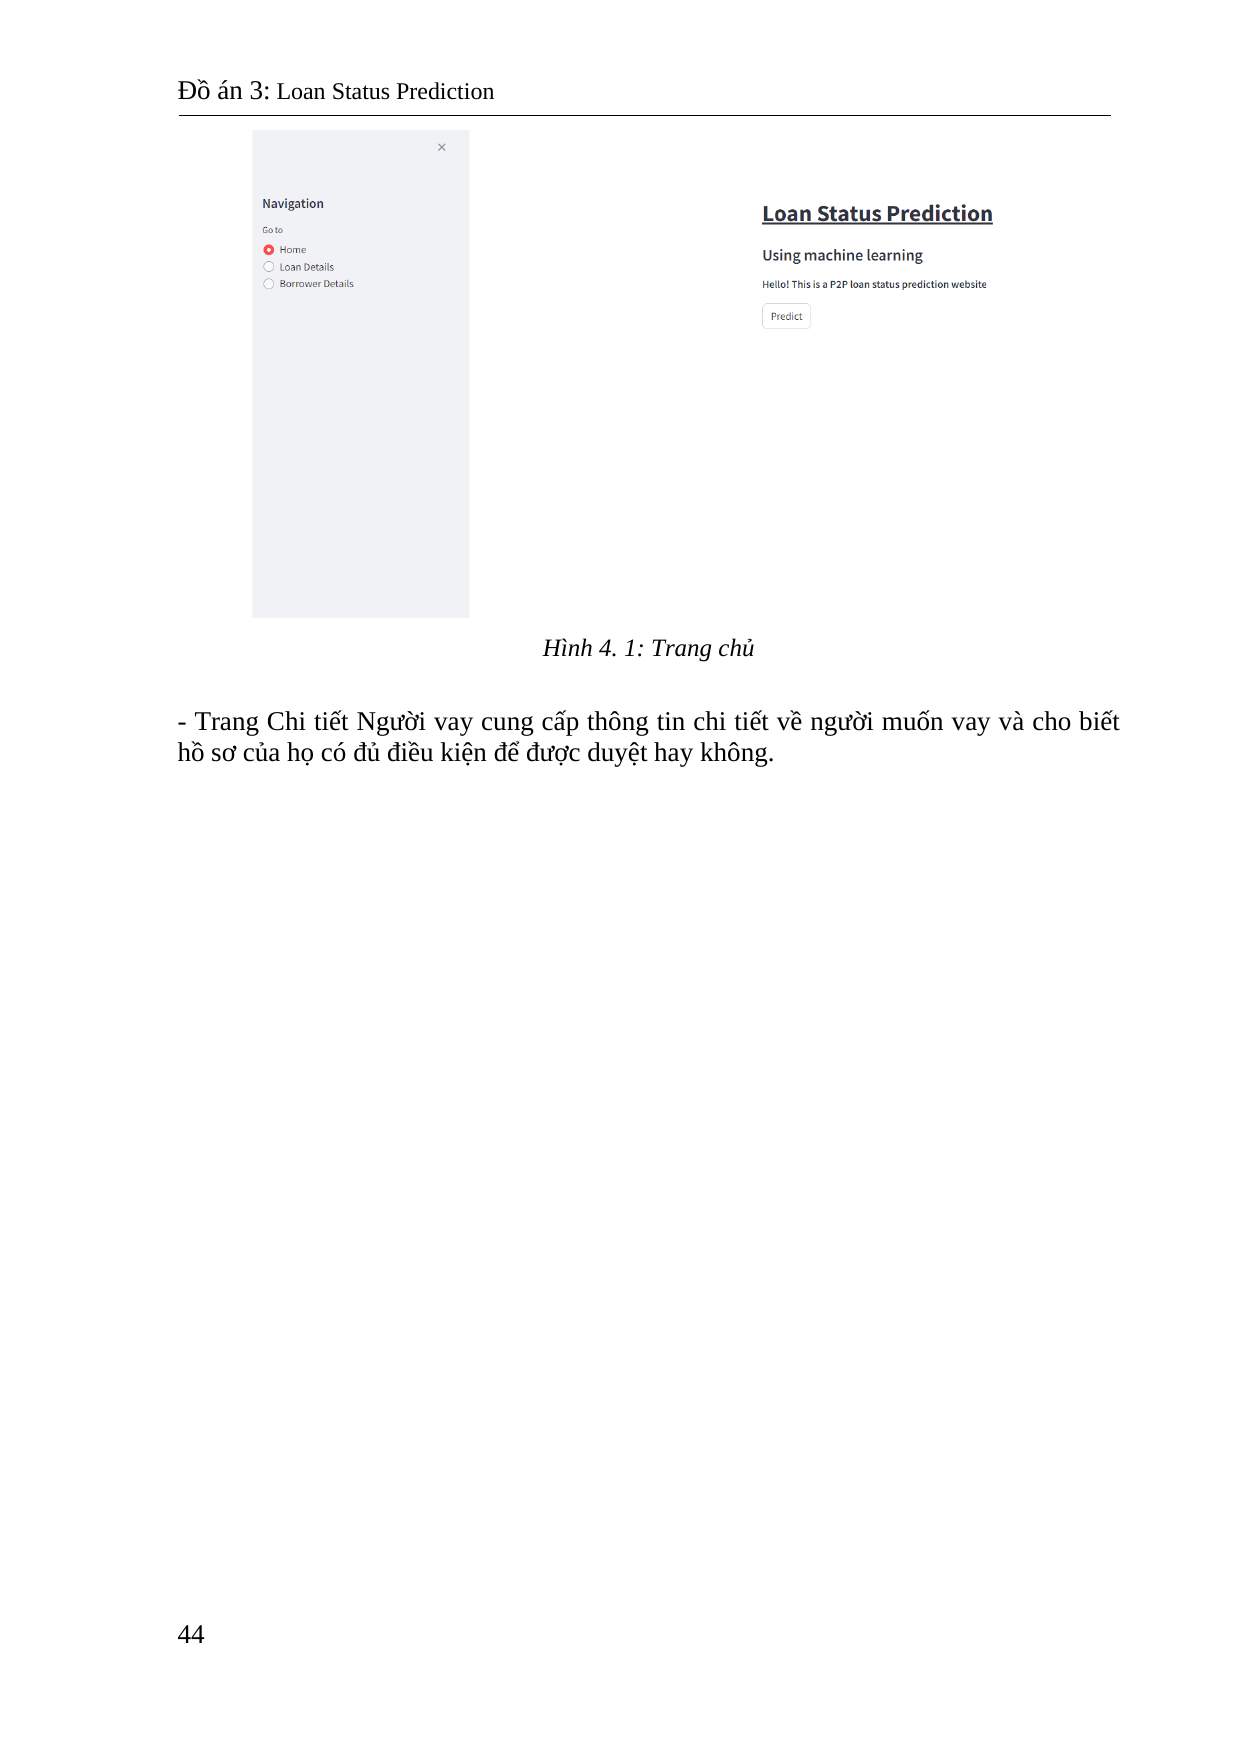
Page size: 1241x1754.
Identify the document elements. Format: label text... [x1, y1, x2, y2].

text Hình 4. 1: Trang chủ [177, 633, 1122, 662]
picture [252, 130, 1197, 618]
text - Trang Chi tiết Người vay cung cấp thông tin chi tiết về người muốn vay và cho biết hồ sơ của họ có đủ điều kiện để được duyệt hay không. [177, 705, 1122, 768]
